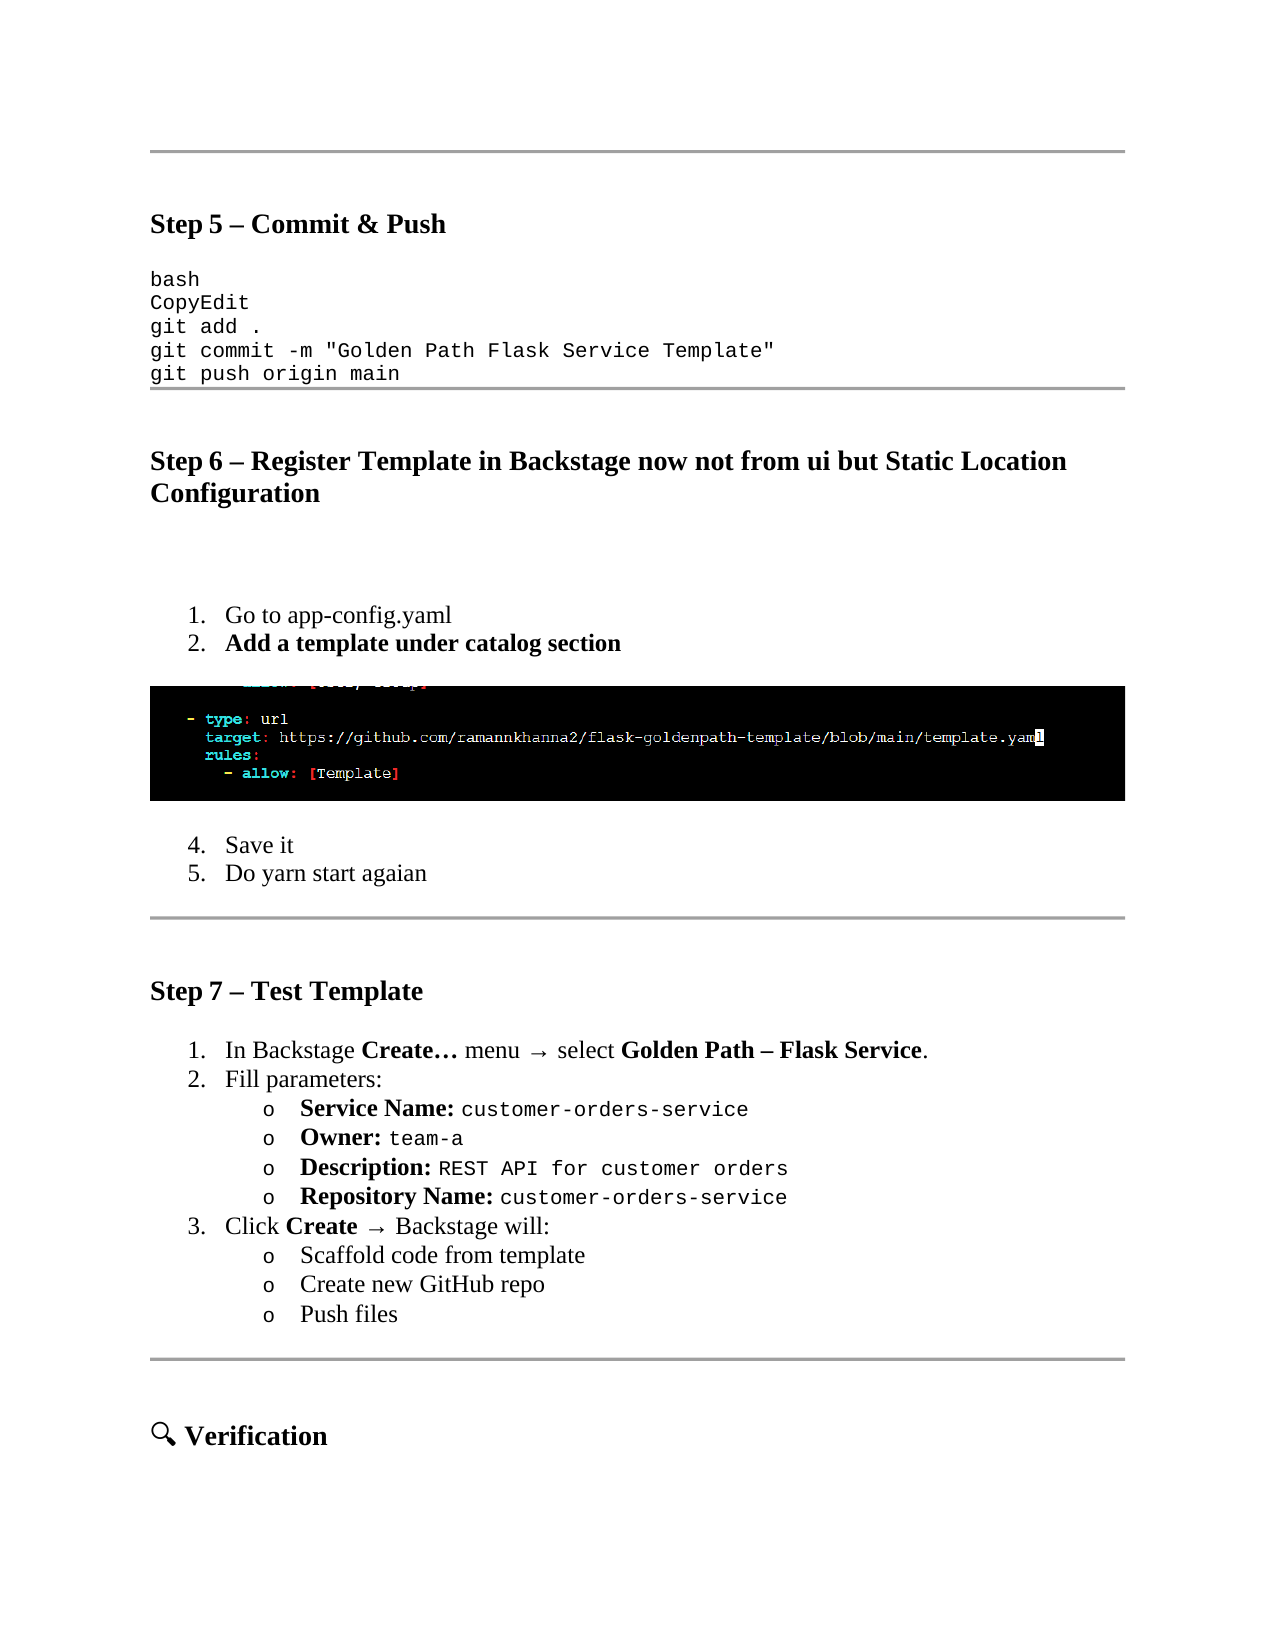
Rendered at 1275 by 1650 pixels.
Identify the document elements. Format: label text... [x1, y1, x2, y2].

text Step 7 – Test Template [150, 974, 1125, 1006]
text git commit -m "Golden Path Flask Service Template" [150, 340, 1125, 363]
list Push files [262, 1299, 1125, 1328]
text CopyEdit [150, 292, 1125, 316]
list Save it [187, 830, 1125, 858]
list Create new GitHub repo [262, 1269, 1125, 1299]
picture [150, 686, 1125, 801]
list Click Create → Backstage will: [187, 1211, 1125, 1240]
list Go to app-config.yaml [187, 600, 1125, 628]
list In Backstage Create… menu → select Golden Path – Flask Service. [187, 1035, 1125, 1064]
list Owner: team-a [262, 1122, 1125, 1152]
text bash [150, 269, 1125, 292]
text git add . [150, 316, 1125, 340]
text 🔍 Verification [150, 1415, 1125, 1453]
list Repository Name: customer-orders-service [262, 1181, 1125, 1211]
list Description: REST API for customer orders [262, 1152, 1125, 1181]
text Step 5 – Commit & Push [150, 207, 1125, 239]
list Add a template under catalog section [187, 628, 1125, 657]
list Do yarn start agaian [187, 858, 1125, 887]
text git push origin main [150, 363, 1125, 386]
text Step 6 – Register Template in Backstage now not from ui but Static Location Configuration [150, 444, 1125, 509]
list Service Name: customer-orders-service [262, 1093, 1125, 1122]
list Fill parameters: [187, 1064, 1125, 1093]
list Scaffold code from template [262, 1240, 1125, 1269]
